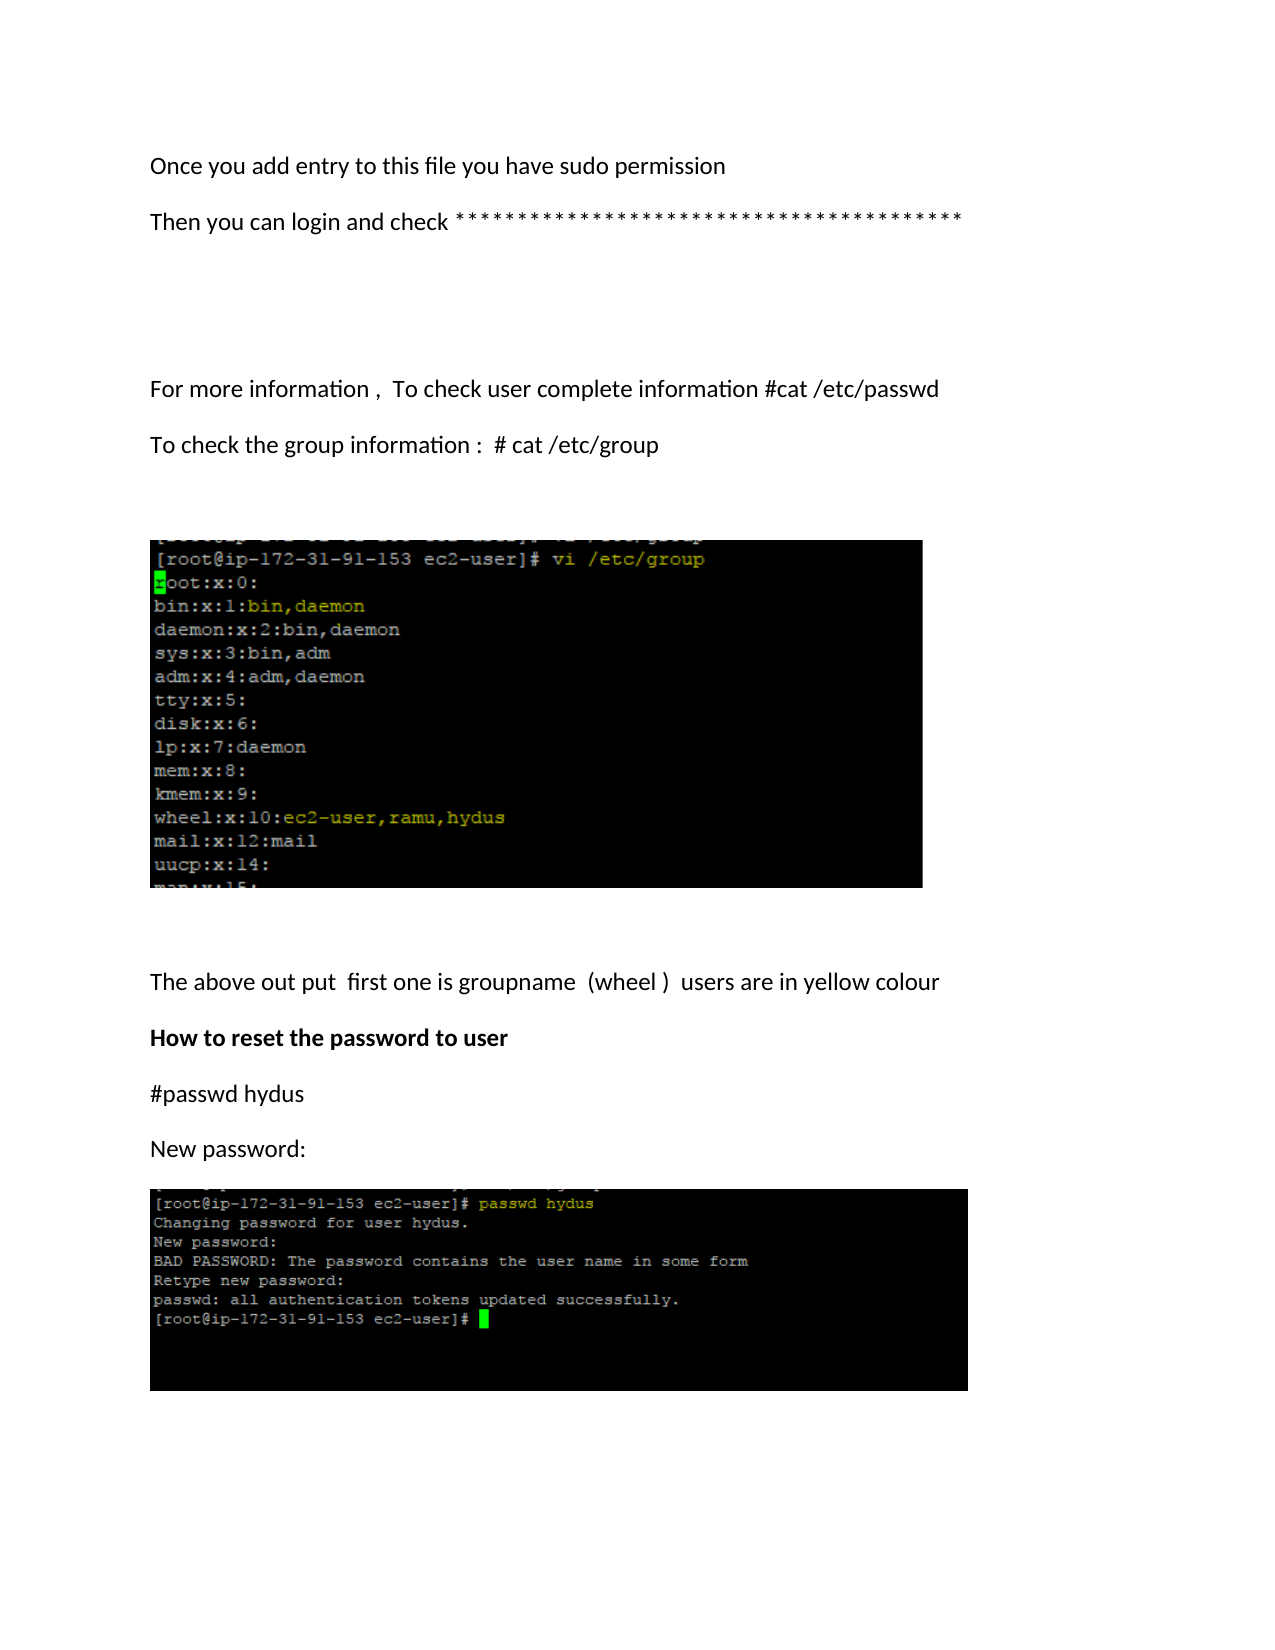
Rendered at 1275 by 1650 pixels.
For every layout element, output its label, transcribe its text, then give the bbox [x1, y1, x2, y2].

text New password: [150, 1133, 1125, 1164]
text To check the group information : # cat /etc/group [150, 429, 1125, 460]
text #passwd hydus [150, 1078, 1125, 1108]
text For more information , To check user complete information #cat /etc/passwd [150, 373, 1125, 404]
picture [150, 1189, 968, 1391]
text The above out put first one is groupname (wheel ) users are in yellow colour [150, 966, 1125, 997]
text Then you can login and check ***************************************** [150, 206, 1125, 236]
picture [150, 540, 923, 888]
text Once you add entry to this file you have sudo permission [150, 150, 1125, 181]
text How to reset the password to user [150, 1022, 1125, 1052]
